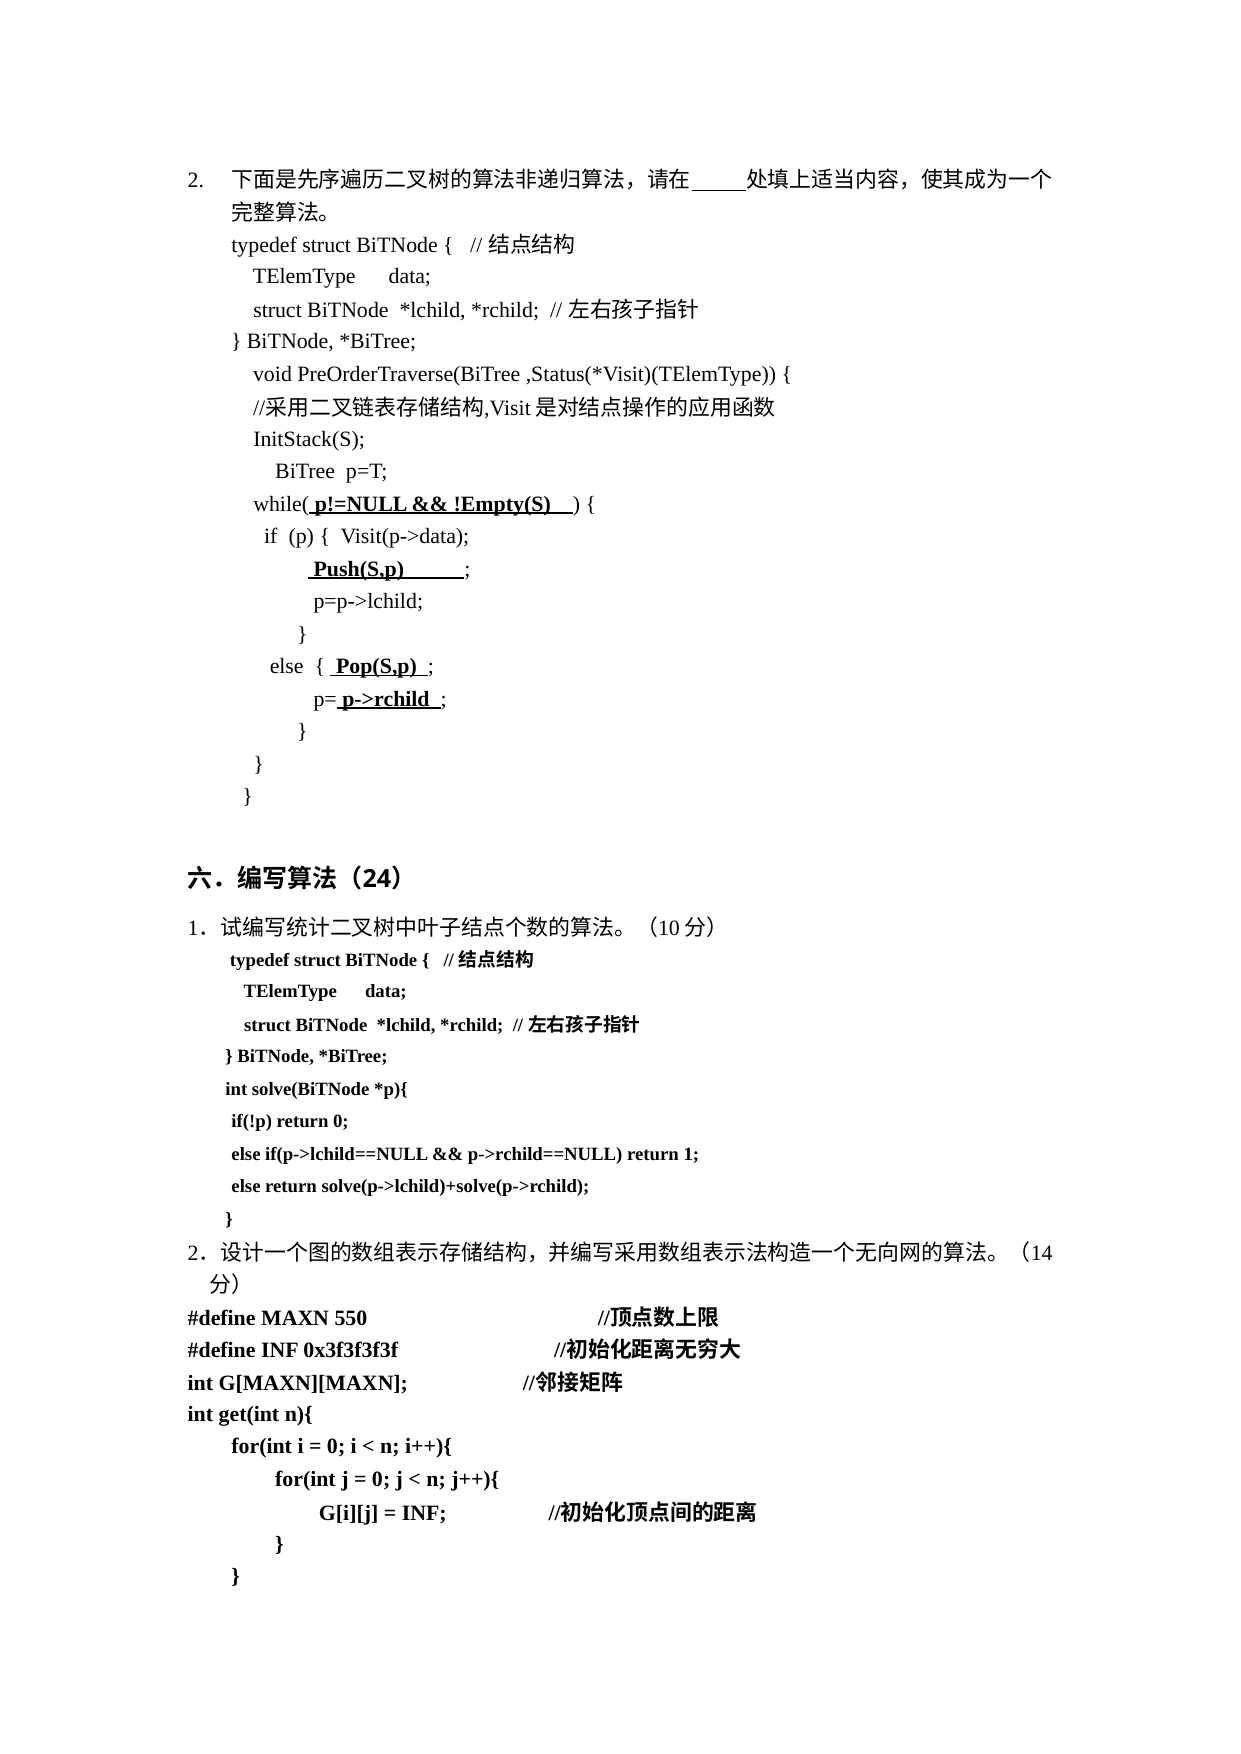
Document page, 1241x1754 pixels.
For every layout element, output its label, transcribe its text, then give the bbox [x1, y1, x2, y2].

text Push(S,p) ; [187, 552, 1053, 584]
text //采用二叉链表存储结构,Visit是对结点操作的应用函数 [187, 389, 1053, 422]
text TElemType data; [187, 259, 1053, 292]
list 下面是先序遍历二叉树的算法非递归算法，请在 处填上适当内容，使其成为一个完整算法。 [187, 162, 1053, 227]
text 六．编写算法（24） [187, 844, 1053, 909]
text } BiTNode, *BiTree; [187, 1039, 1053, 1072]
text } [187, 1202, 1053, 1234]
text p= p->rchild ; [187, 682, 1053, 714]
text else return solve(p->lchild)+solve(p->rchild); [187, 1169, 1053, 1202]
text 1．试编写统计二叉树中叶子结点个数的算法。（10分） [187, 909, 1053, 942]
text int solve(BiTNode *p){ [187, 1072, 1053, 1104]
text p=p->lchild; [187, 584, 1053, 617]
text } [187, 747, 1053, 779]
text int get(int n){ [187, 1397, 1053, 1429]
text if(!p) return 0; [187, 1104, 1053, 1137]
text InitStack(S); [187, 422, 1053, 454]
text while( p!=NULL && !Empty(S) ) { [187, 487, 1053, 519]
text typedef struct BiTNode { // 结点结构 [187, 227, 1053, 259]
text } [187, 617, 1053, 649]
text BiTree p=T; [187, 454, 1053, 487]
text } [187, 1527, 1053, 1559]
text } BiTNode, *BiTree; [187, 324, 1053, 357]
text int G[MAXN][MAXN]; //邻接矩阵 [187, 1364, 1053, 1397]
text struct BiTNode *lchild, *rchild; // 左右孩子指针 [187, 1007, 1053, 1039]
text struct BiTNode *lchild, *rchild; // 左右孩子指针 [187, 292, 1053, 324]
text if (p) { Visit(p->data); [187, 519, 1053, 552]
text typedef struct BiTNode { // 结点结构 [187, 942, 1053, 974]
text else { Pop(S,p) ; [187, 649, 1053, 682]
text } [187, 1559, 1053, 1592]
text #define MAXN 550 //顶点数上限 [187, 1299, 1053, 1332]
text else if(p->lchild==NULL && p->rchild==NULL) return 1; [187, 1137, 1053, 1169]
text } [187, 714, 1053, 747]
text for(int i = 0; i < n; i++){ [187, 1429, 1053, 1462]
text 2．设计一个图的数组表示存储结构，并编写采用数组表示法构造一个无向网的算法。（14分） [187, 1234, 1053, 1299]
text } [187, 779, 1053, 812]
text void PreOrderTraverse(BiTree ,Status(*Visit)(TElemType)) { [187, 357, 1053, 389]
text G[i][j] = INF; //初始化顶点间的距离 [187, 1494, 1053, 1527]
text TElemType data; [187, 974, 1053, 1007]
text #define INF 0x3f3f3f3f //初始化距离无穷大 [187, 1332, 1053, 1364]
text for(int j = 0; j < n; j++){ [187, 1462, 1053, 1494]
